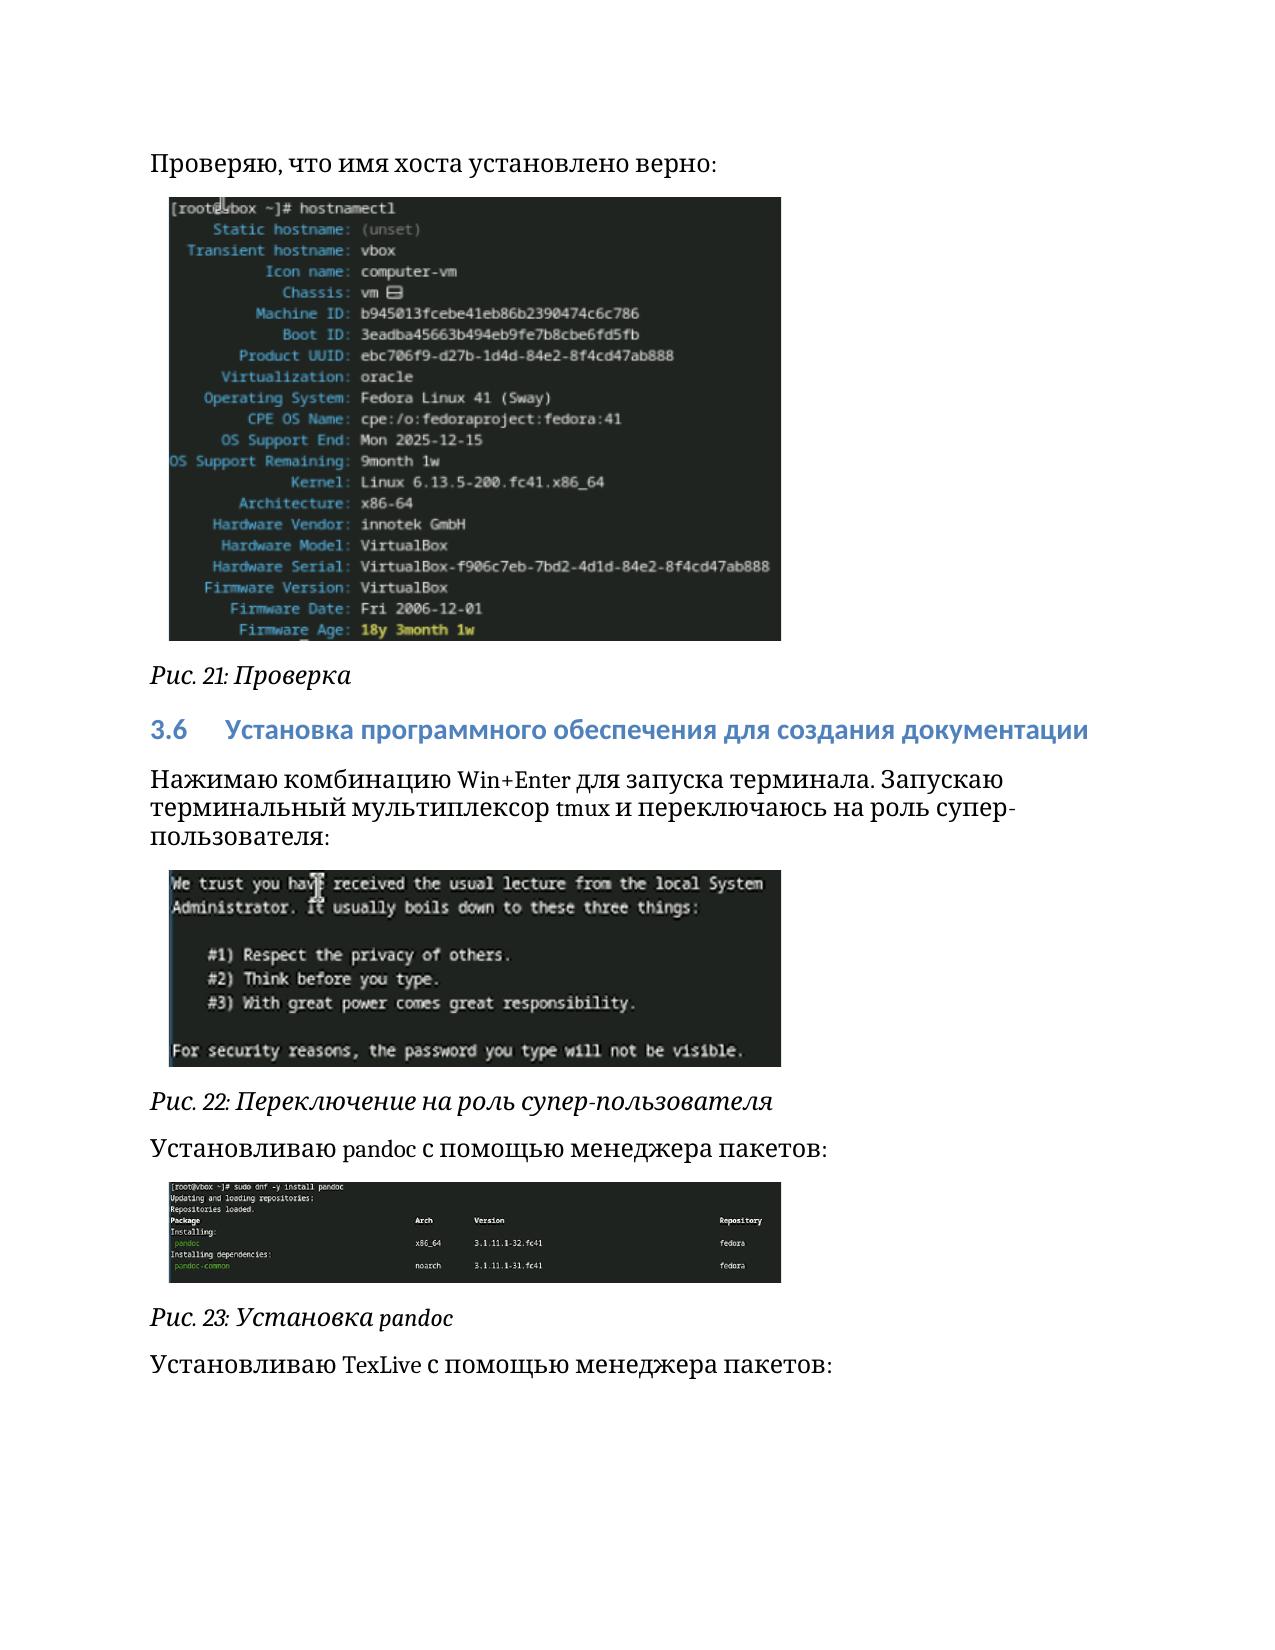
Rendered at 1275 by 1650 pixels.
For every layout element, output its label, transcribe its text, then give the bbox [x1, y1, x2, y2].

text Установливаю pandoc с помощью менеджера пакетов: [150, 1135, 1125, 1164]
picture [168, 197, 782, 641]
text Рис. 23: Установка pandoc [150, 1304, 1125, 1333]
text Нажимаю комбинацию Win+Enter для запуска терминала. Запускаю терминальный мультиплексор tmux и переключаюсь на роль супер-пользователя: [150, 766, 1125, 852]
text Установливаю TexLive с помощью менеджера пакетов: [150, 1351, 1125, 1380]
picture [168, 870, 782, 1067]
text Рис. 21: Проверка [150, 662, 1125, 690]
picture [168, 1182, 782, 1283]
text Рис. 22: Переключение на роль супер-пользователя [150, 1088, 1125, 1116]
subtitle 3.6 Установка программного обеспечения для создания документации [150, 711, 1125, 747]
text Проверяю, что имя хоста установлено верно: [150, 150, 1125, 179]
